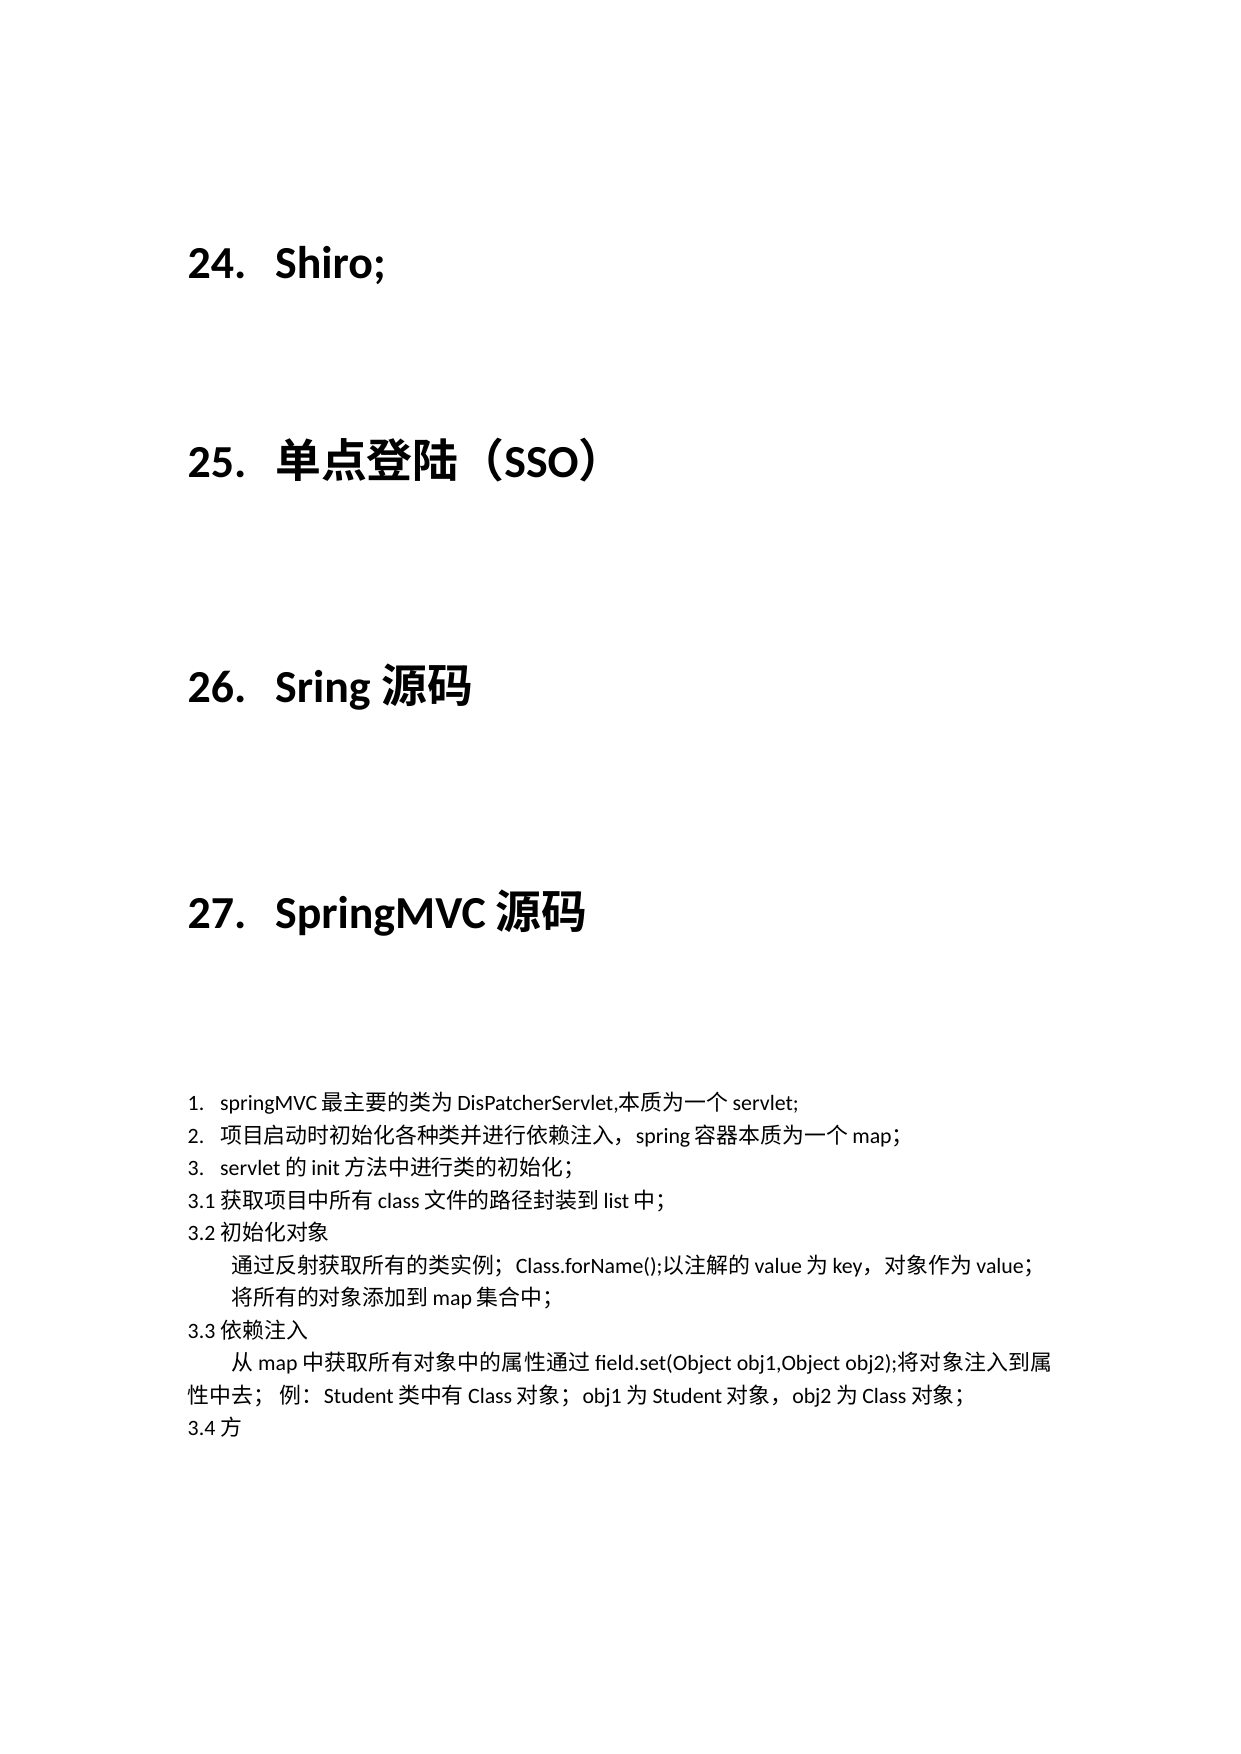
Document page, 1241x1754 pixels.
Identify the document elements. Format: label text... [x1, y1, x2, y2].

list 3.4 方 [187, 1410, 1053, 1442]
subtitle SpringMVC源码 [187, 860, 1053, 957]
list 项目启动时初始化各种类并进行依赖注入，spring容器本质为一个map； [187, 1117, 1053, 1150]
list 从map中获取所有对象中的属性通过field.set(Object obj1,Object obj2);将对象注入到属性中去； 例：Student类中有Class对象；obj1为Student对象，obj2为Class对象； [187, 1345, 1053, 1410]
list 通过反射获取所有的类实例；Class.forName();以注解的value为key，对象作为value； [187, 1247, 1053, 1280]
subtitle Sring 源码 [187, 634, 1053, 732]
list 获取项目中所有class文件的路径封装到list中； [187, 1182, 1053, 1215]
list 将所有的对象添加到map集合中； [187, 1280, 1053, 1312]
list servlet的init方法中进行类的初始化； [187, 1150, 1053, 1182]
list springMVC最主要的类为DisPatcherServlet,本质为一个servlet; [187, 1085, 1053, 1117]
subtitle 单点登陆（SSO） [187, 408, 1053, 506]
list 初始化对象 [187, 1215, 1053, 1247]
subtitle Shiro; [187, 230, 1053, 295]
list 依赖注入 [187, 1312, 1053, 1345]
